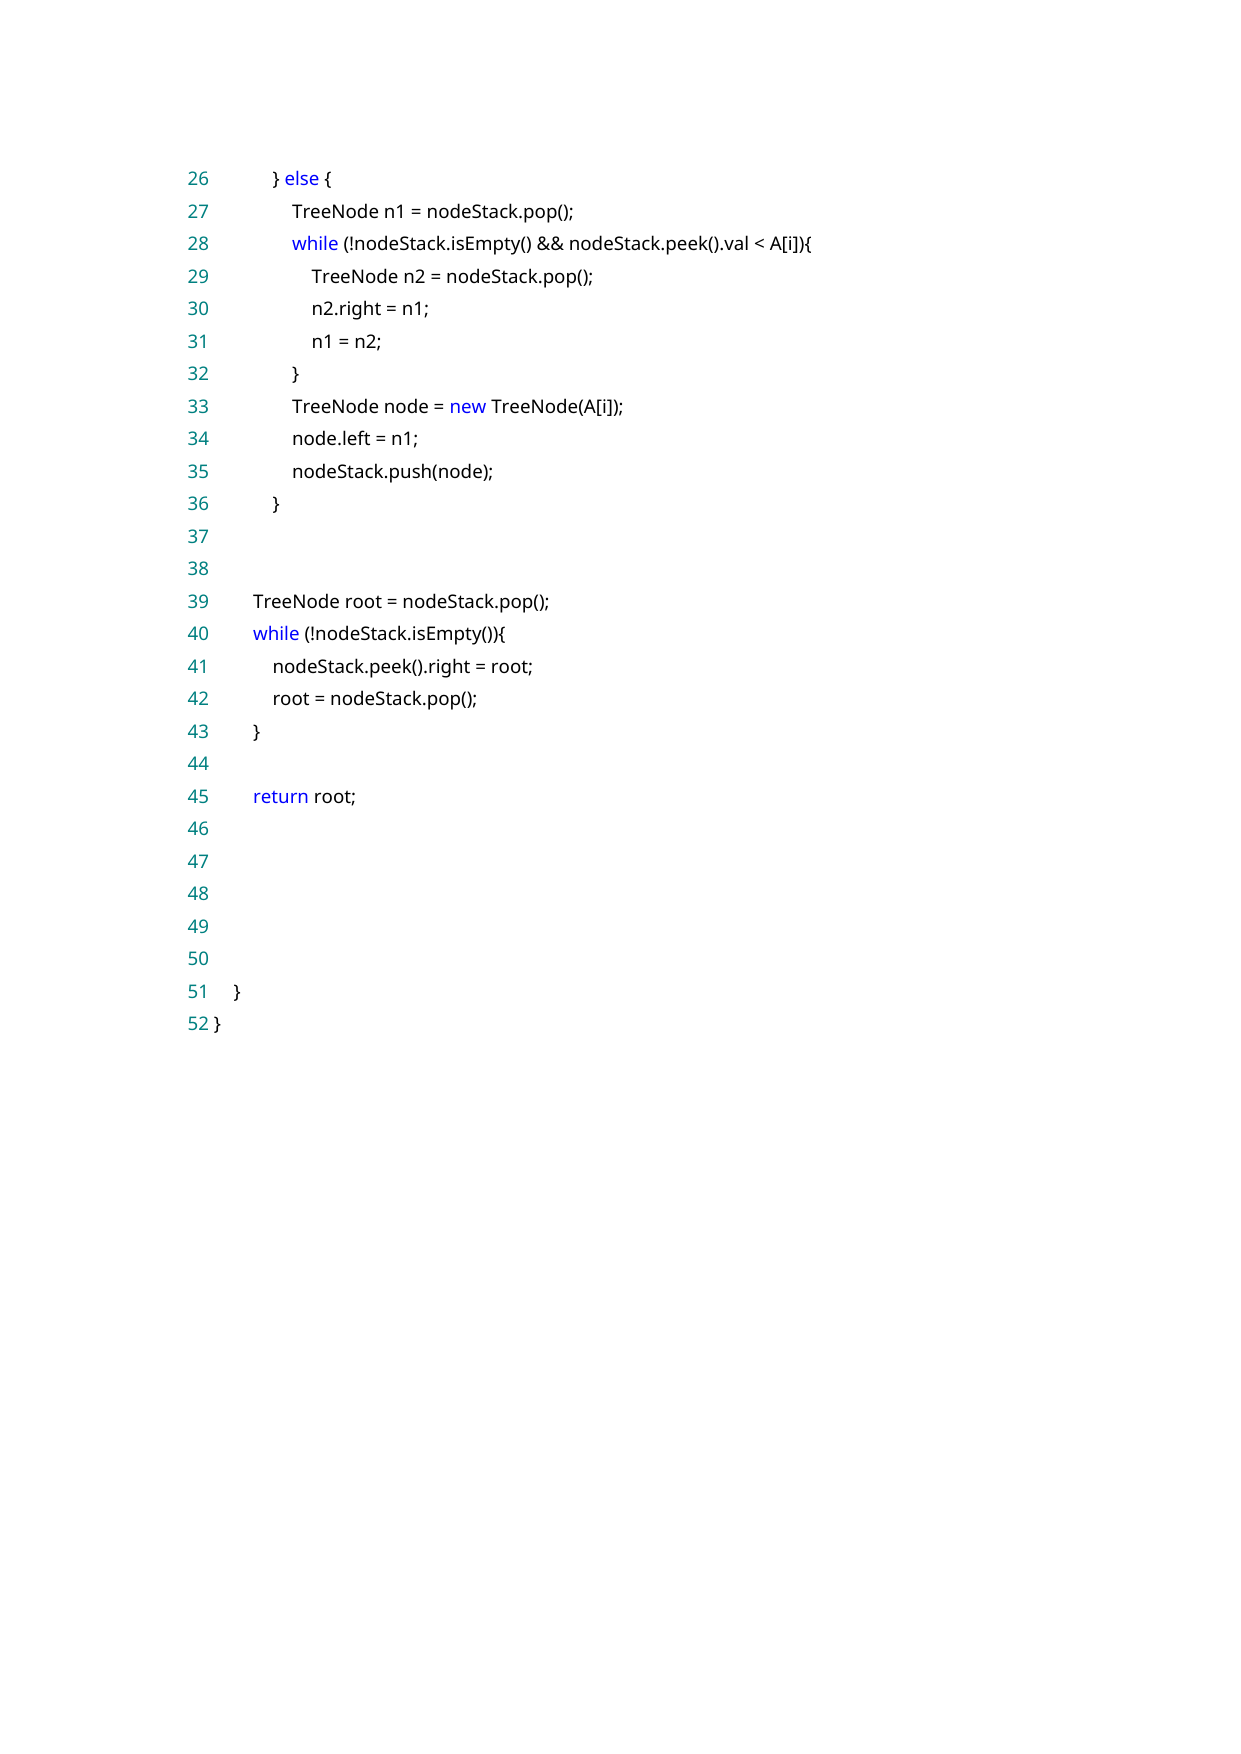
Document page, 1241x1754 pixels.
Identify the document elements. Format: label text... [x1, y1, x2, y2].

text 32 } [187, 357, 1053, 389]
text 31 n1 = n2; [187, 324, 1053, 357]
text 50 [187, 942, 1053, 974]
text 33 TreeNode node = new TreeNode(A[i]); [187, 389, 1053, 422]
text 27 TreeNode n1 = nodeStack.pop(); [187, 194, 1053, 227]
text 46 [187, 812, 1053, 844]
text 44 [187, 747, 1053, 779]
text 40 while (!nodeStack.isEmpty()){ [187, 617, 1053, 649]
text 34 node.left = n1; [187, 422, 1053, 454]
text 26 } else { [187, 162, 1053, 194]
text 42 root = nodeStack.pop(); [187, 682, 1053, 714]
text 29 TreeNode n2 = nodeStack.pop(); [187, 259, 1053, 292]
text 43 } [187, 714, 1053, 747]
text 45 return root; [187, 779, 1053, 812]
text 49 [187, 909, 1053, 942]
text 47 [187, 844, 1053, 877]
text 30 n2.right = n1; [187, 292, 1053, 324]
text 36 } [187, 487, 1053, 519]
text 39 TreeNode root = nodeStack.pop(); [187, 584, 1053, 617]
text 35 nodeStack.push(node); [187, 454, 1053, 487]
text 38 [187, 552, 1053, 584]
text 51 } [187, 974, 1053, 1007]
text 41 nodeStack.peek().right = root; [187, 649, 1053, 682]
text 28 while (!nodeStack.isEmpty() && nodeStack.peek().val < A[i]){ [187, 227, 1053, 259]
text 52 } [187, 1007, 1053, 1039]
text 37 [187, 519, 1053, 552]
text 48 [187, 877, 1053, 909]
